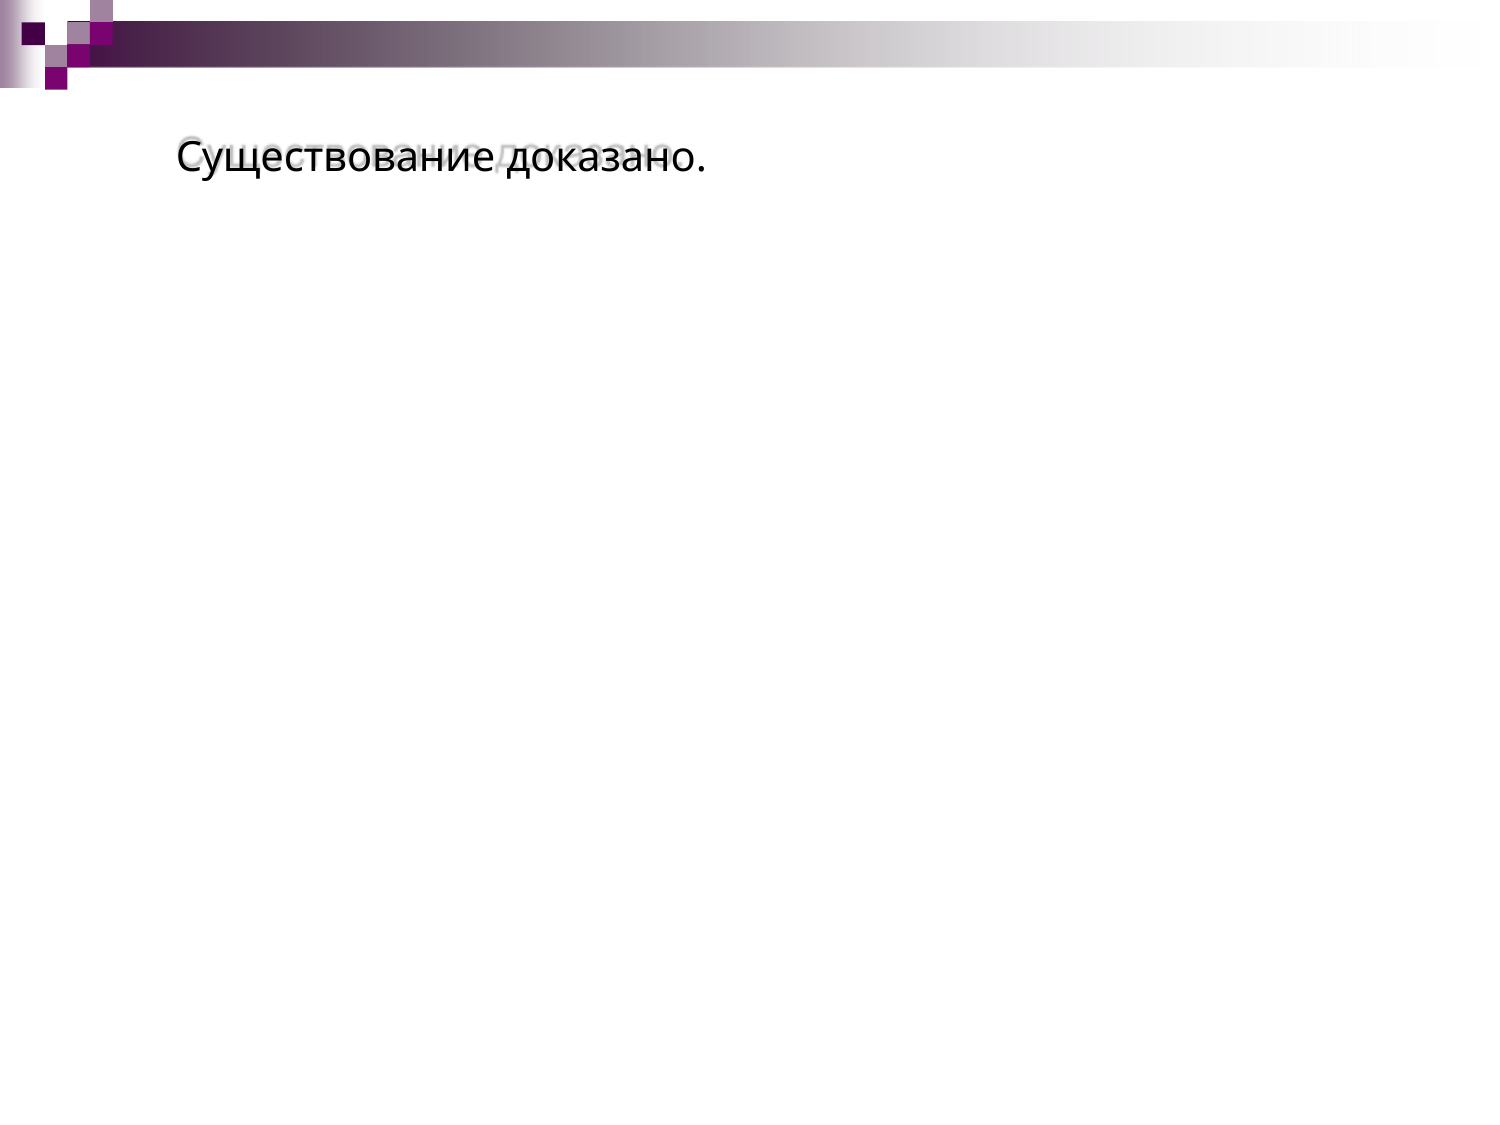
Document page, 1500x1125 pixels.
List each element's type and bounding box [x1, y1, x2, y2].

picture [0, 0, 47, 88]
picture [676, 151, 684, 168]
picture [175, 133, 684, 178]
picture [513, 152, 523, 168]
picture [90, 21, 1500, 68]
picture [510, 171, 526, 178]
